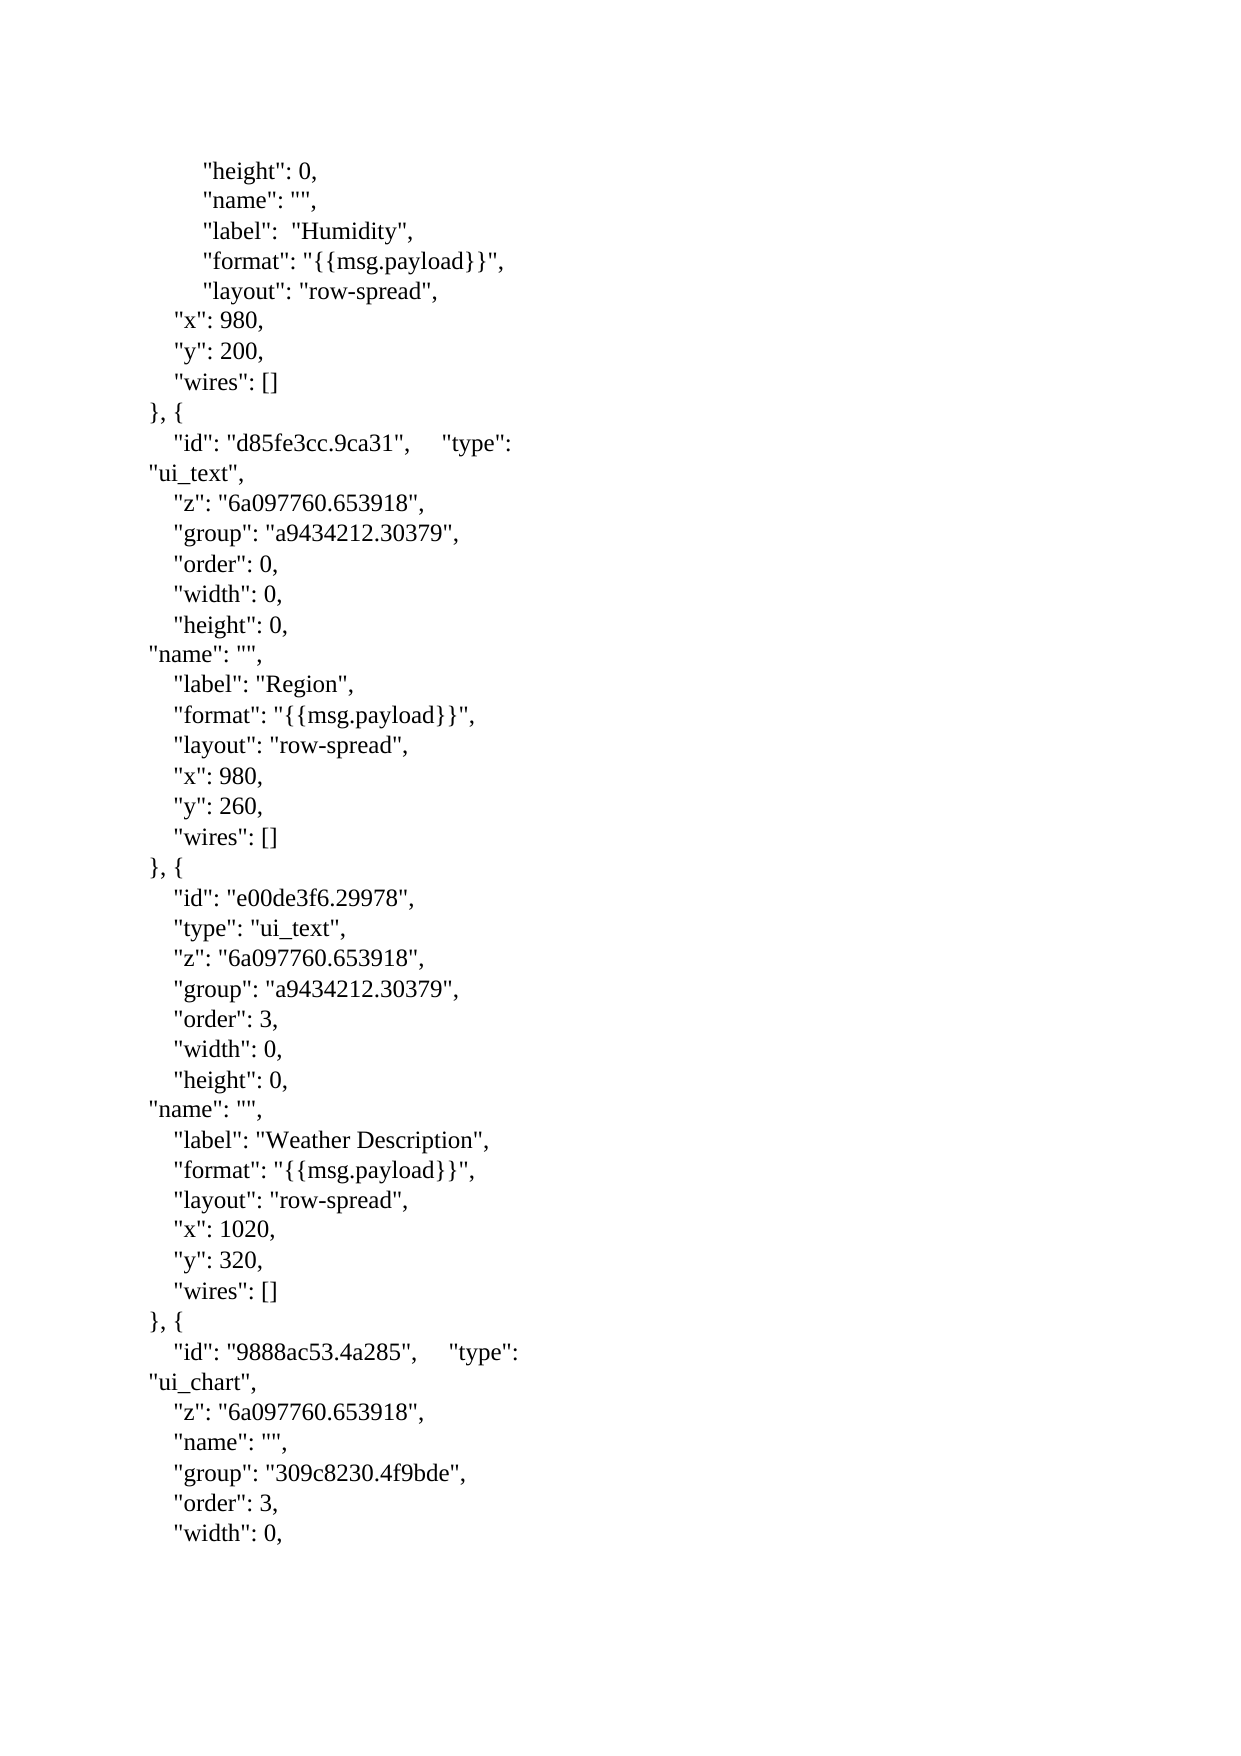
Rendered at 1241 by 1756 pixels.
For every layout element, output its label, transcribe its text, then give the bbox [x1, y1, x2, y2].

text "label": "Region", [173, 669, 1105, 698]
text "label": "Humidity", "format": "{{msg.payload}}", "layout": "row-spread", [202, 216, 506, 305]
text "z": "6a097760.653918", [173, 1397, 1105, 1426]
text "wires": [] [173, 367, 1105, 396]
text "id": "e00de3f6.29978", [173, 883, 1105, 911]
text "order": 0, [173, 549, 1105, 577]
text "wires": [] [173, 1276, 1105, 1304]
text "x": 980, [173, 761, 1105, 789]
text "format": "{{msg.payload}}", "layout": "row-spread", [173, 700, 477, 759]
text "height": 0, "name": "", [202, 156, 319, 214]
text "x": 980, [173, 306, 1105, 334]
text "z": "6a097760.653918", "group": "a9434212.30379", [173, 943, 486, 1002]
text "id": "9888ac53.4a285", "type": "ui_chart", [148, 1337, 519, 1396]
text "y": 320, [173, 1245, 1105, 1274]
text "type": "ui_text", [173, 913, 1105, 942]
text "wires": [] [173, 822, 1105, 850]
text "group": "309c8230.4f9bde", "order": 3, [173, 1458, 468, 1517]
text "width": 0, [173, 1518, 1105, 1547]
text "y": 200, [173, 336, 1105, 365]
text "order": 3, [173, 1004, 1105, 1032]
text "id": "d85fe3cc.9ca31", "type": "ui_text", [148, 428, 512, 487]
text "height": 0, "name": "", [148, 1065, 289, 1123]
text "x": 1020, [173, 1215, 1105, 1244]
text "label": "Weather Description", "format": "{{msg.payload}}", "layout": "row-spread", [173, 1125, 491, 1214]
text }, { [148, 1306, 1105, 1335]
text "y": 260, [173, 791, 1105, 820]
text "width": 0, [173, 1034, 1105, 1063]
text }, { [148, 852, 1105, 881]
text }, { [148, 397, 1105, 426]
text "width": 0, [173, 579, 1105, 608]
text "z": "6a097760.653918", "group": "a9434212.30379", [173, 488, 486, 547]
text "height": 0, "name": "", [148, 610, 289, 668]
text "name": "", [173, 1427, 1105, 1456]
